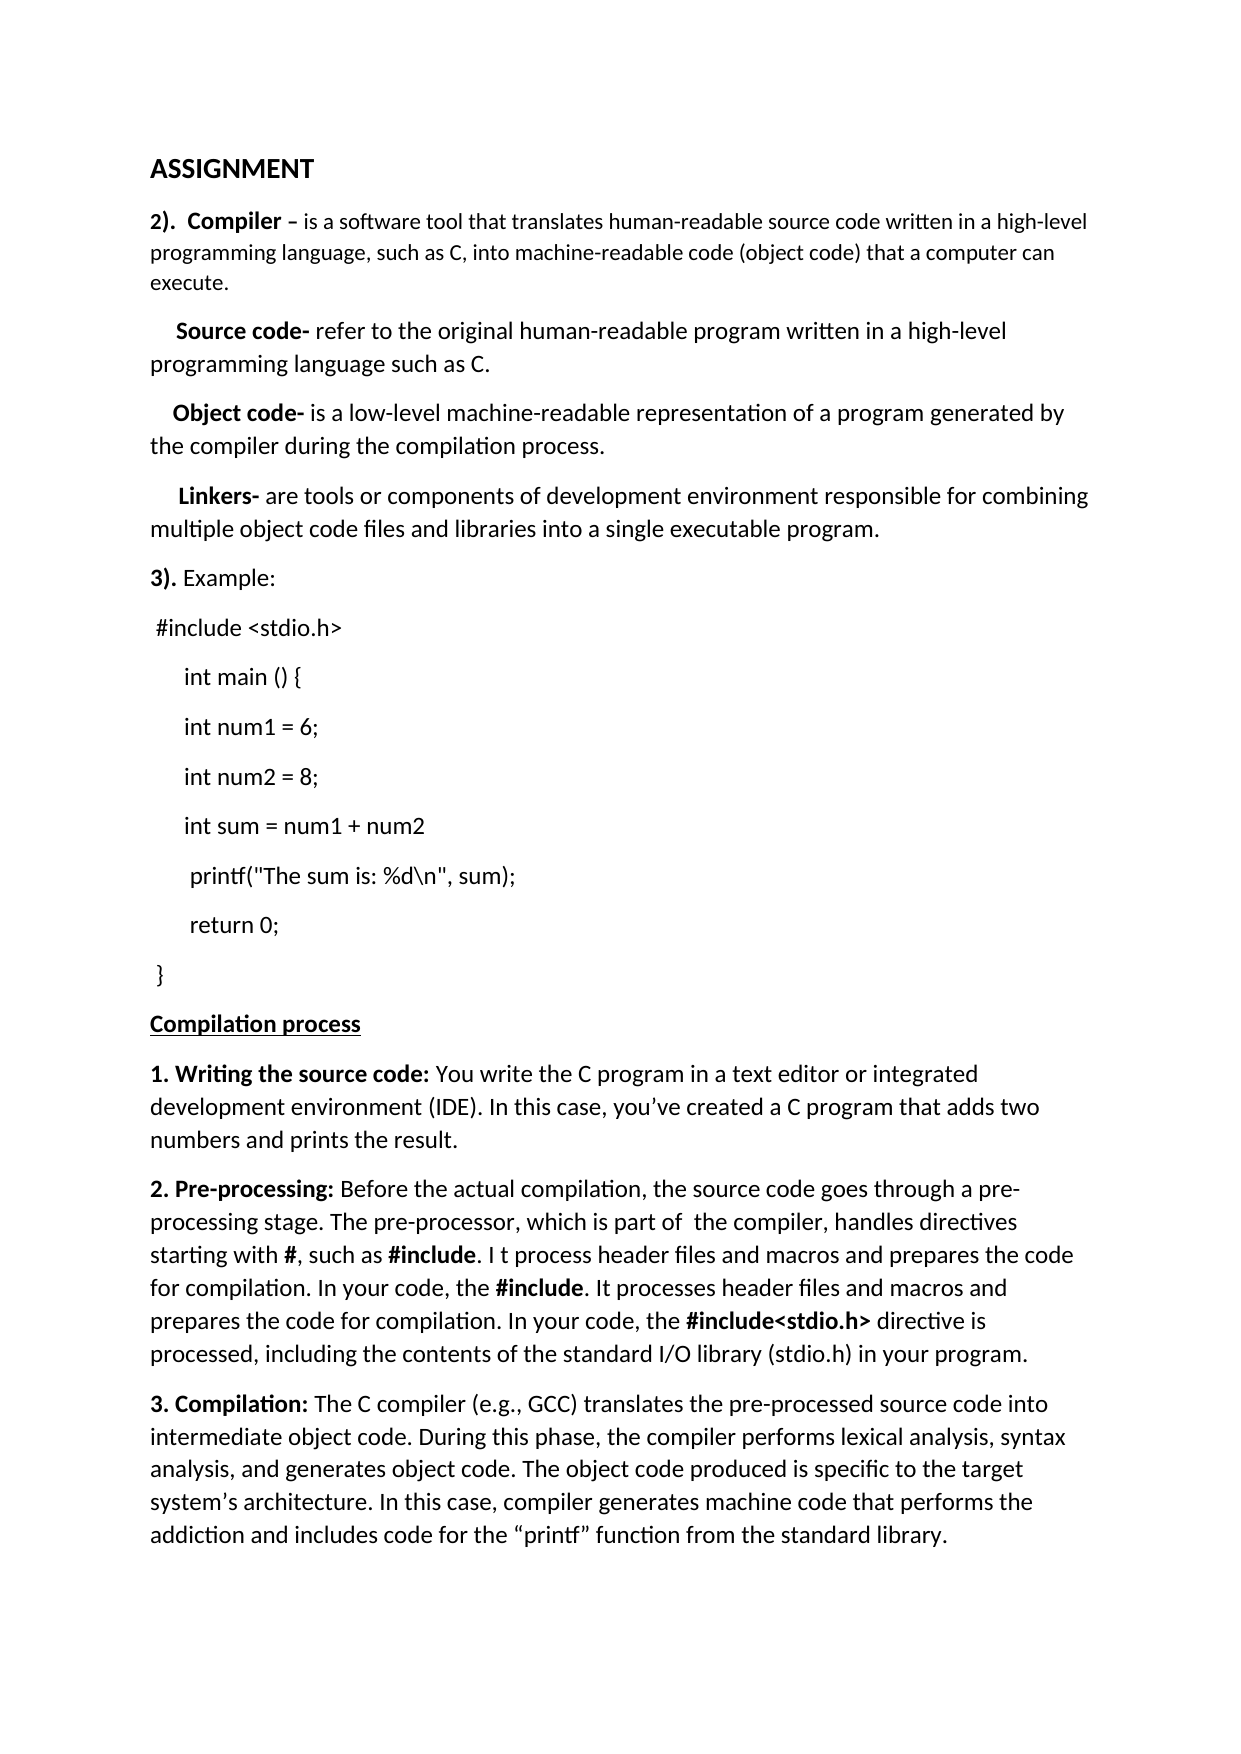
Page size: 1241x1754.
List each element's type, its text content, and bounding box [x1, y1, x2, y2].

text int num2 = 8; [150, 761, 1090, 791]
text Linkers- are tools or components of development environment responsible for combining multiple object code files and libraries into a single executable program. [150, 480, 1090, 543]
text 3). Example: [150, 562, 1090, 593]
text 1. Writing the source code: You write the C program in a text editor or integrated development environment (IDE). In this case, you’ve created a C program that adds two numbers and prints the result. [150, 1058, 1090, 1154]
text int num1 = 6; [150, 711, 1090, 742]
text return 0; [150, 909, 1090, 940]
text 3. Compilation: The C compiler (e.g., GCC) translates the pre-processed source code into intermediate object code. During this phase, the compiler performs lexical analysis, syntax analysis, and generates object code. The object code produced is specific to the target system’s architecture. In this case, compiler generates machine code that performs the addiction and includes code for the “printf” function from the standard library. [150, 1388, 1090, 1550]
text 2. Pre-processing: Before the actual compilation, the source code goes through a pre-processing stage. The pre-processor, which is part of the compiler, handles directives starting with #, such as #include. I t process header files and macros and prepares the code for compilation. In your code, the #include. It processes header files and macros and prepares the code for compilation. In your code, the #include<stdio.h> directive is processed, including the contents of the standard I/O library (stdio.h) in your program. [150, 1174, 1090, 1369]
text Compilation process [150, 1009, 1090, 1039]
text int main () { [150, 662, 1090, 692]
text Object code- is a low-level machine-readable representation of a program generated by the compiler during the compilation process. [150, 397, 1090, 461]
text Source code- refer to the original human-readable program written in a high-level programming language such as C. [150, 315, 1090, 378]
text } [150, 959, 1090, 989]
text ASSIGNMENT [150, 150, 1090, 186]
text #include <stdio.h> [150, 612, 1090, 642]
text printf("The sum is: %d\n", sum); [150, 860, 1090, 890]
text int sum = num1 + num2 [150, 810, 1090, 841]
text 2). Compiler – is a software tool that translates human-readable source code written in a high-level programming language, such as C, into machine-readable code (object code) that a computer can execute. [150, 205, 1090, 296]
